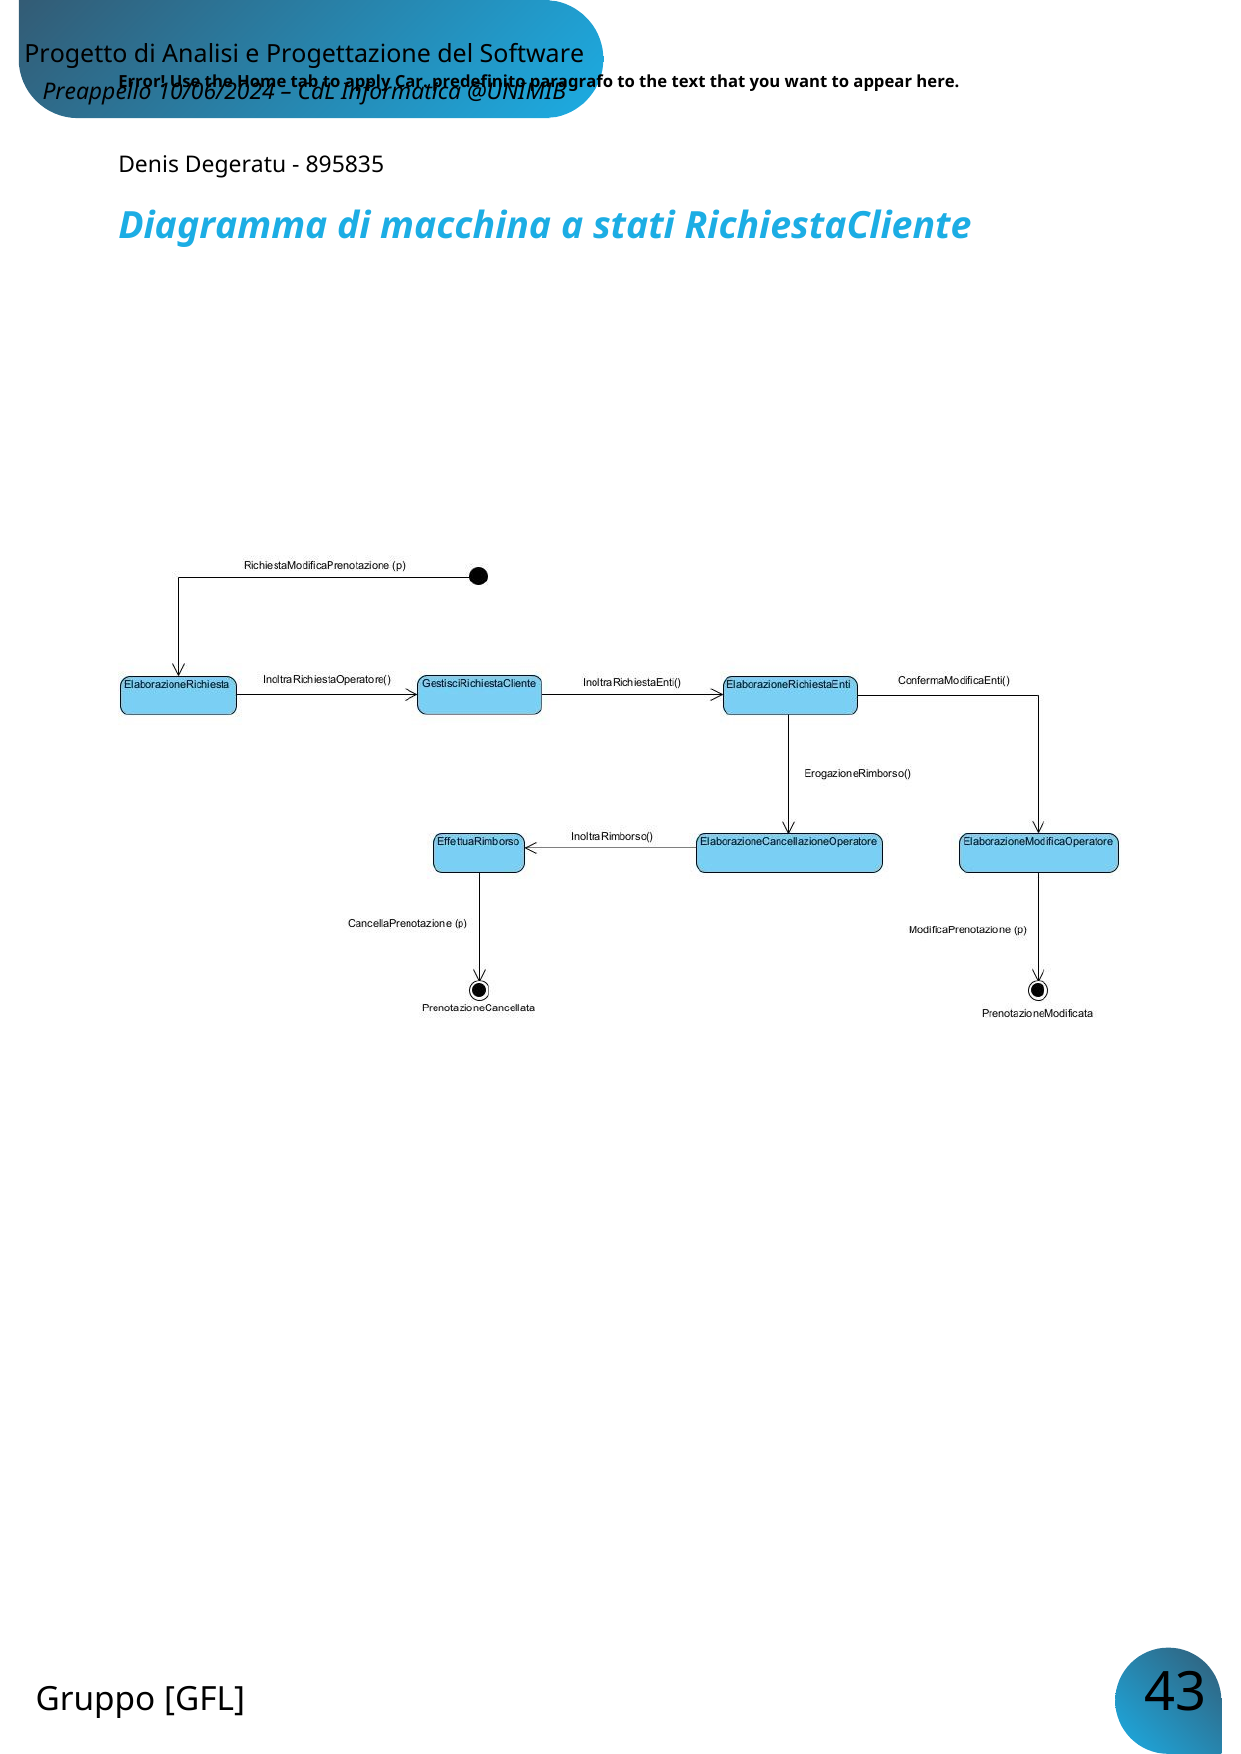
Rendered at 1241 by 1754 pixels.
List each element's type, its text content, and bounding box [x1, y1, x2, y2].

picture [118, 555, 1123, 1034]
text Denis Degeratu - 895835 [118, 148, 1122, 179]
subtitle Diagramma di macchina a stati RichiestaCliente [118, 198, 1122, 249]
